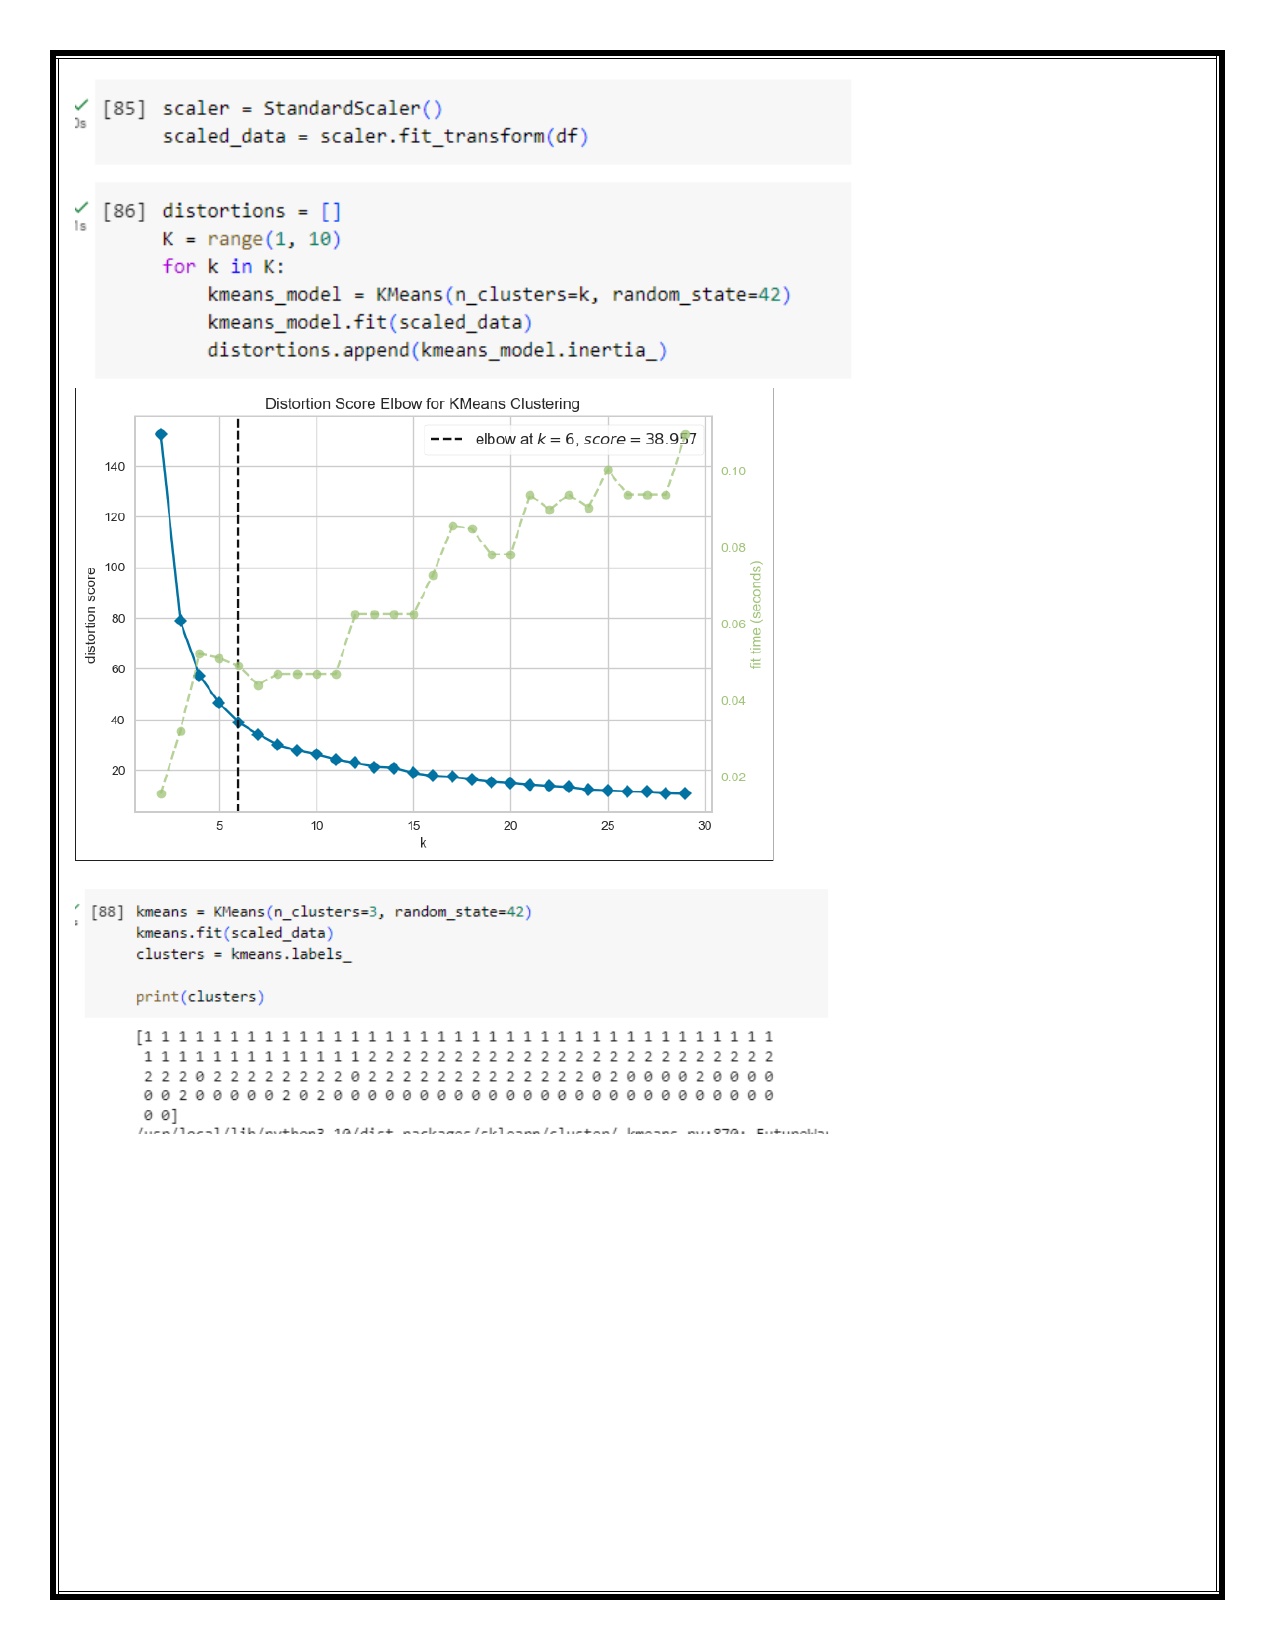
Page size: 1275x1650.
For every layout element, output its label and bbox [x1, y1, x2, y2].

picture [75, 888, 829, 1134]
picture [75, 75, 852, 861]
